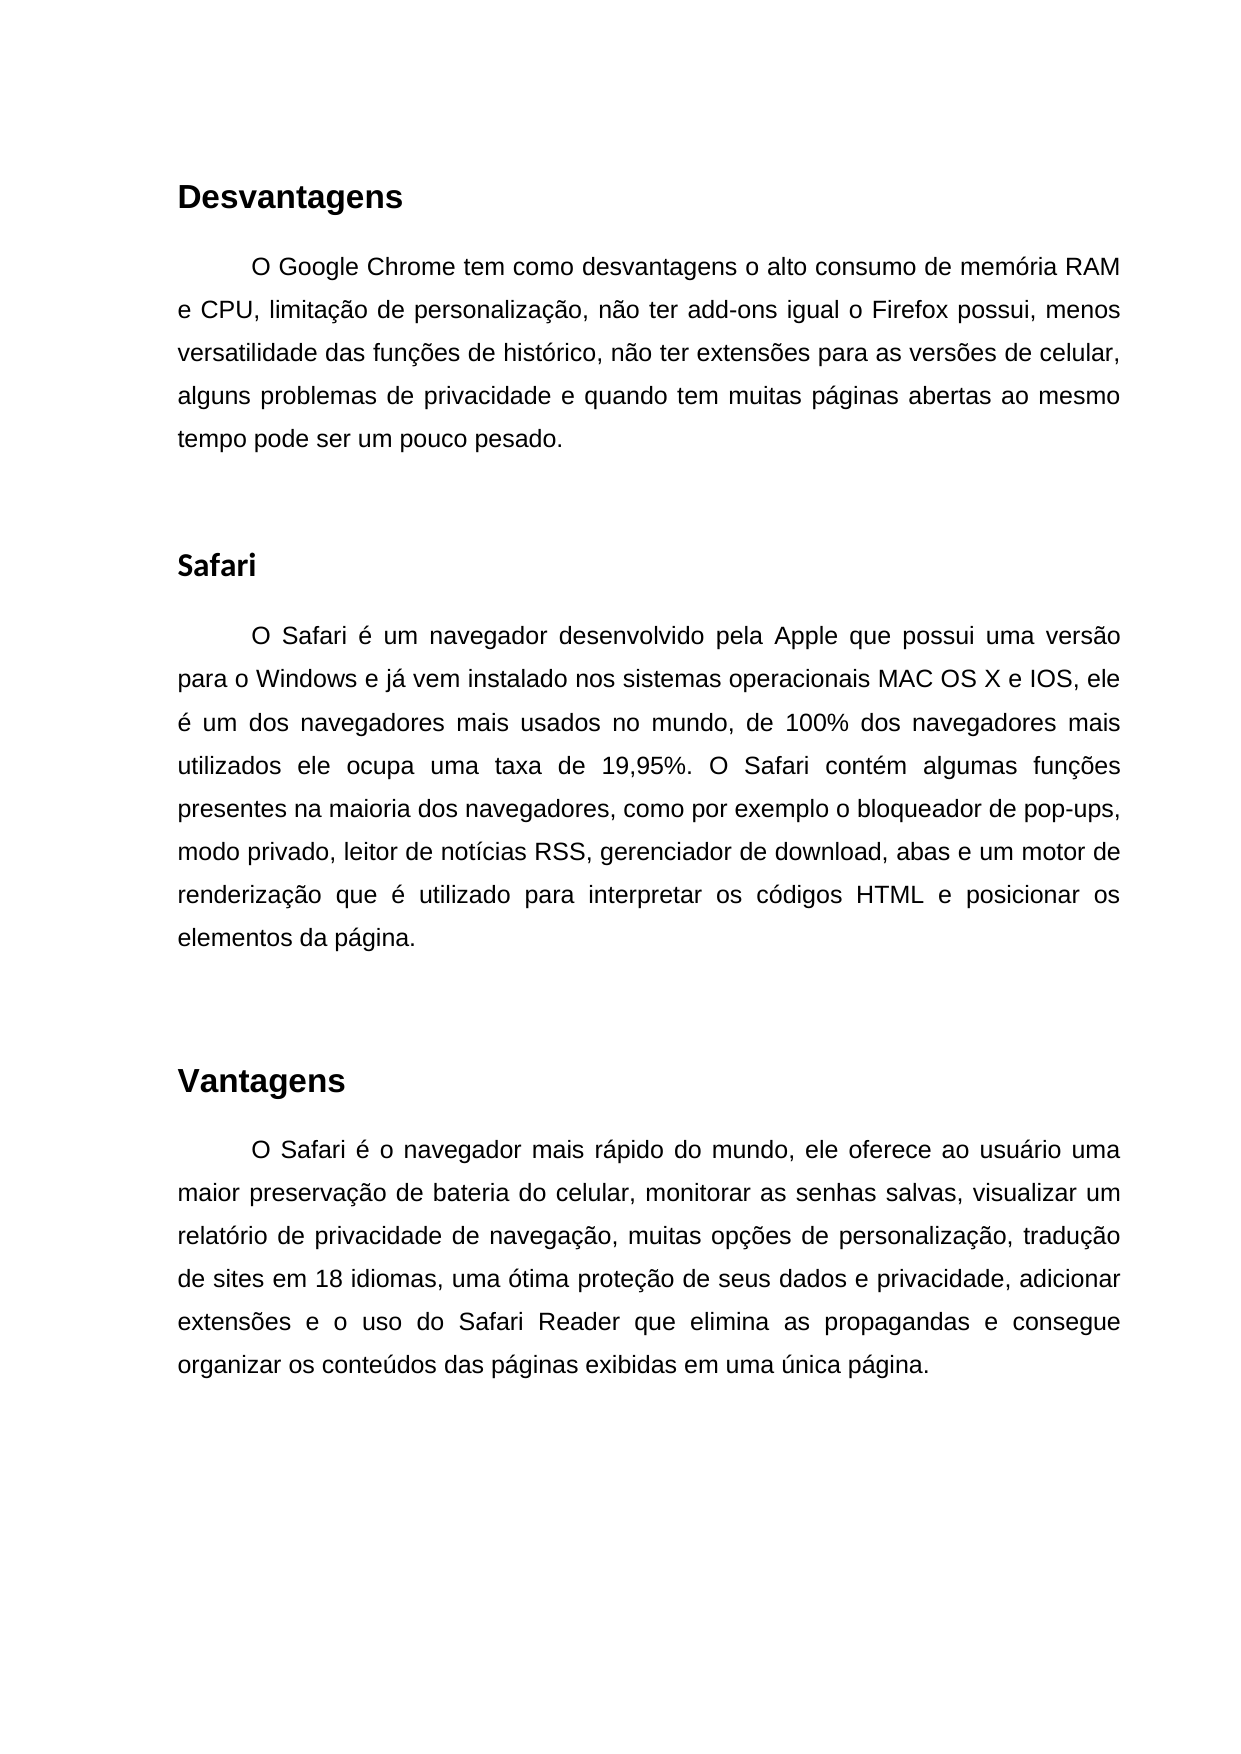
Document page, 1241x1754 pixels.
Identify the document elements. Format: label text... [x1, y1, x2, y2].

text O Safari é um navegador desenvolvido pela Apple que possui uma versão para o Windows e já vem instalado nos sistemas operacionais MAC OS X e IOS, ele é um dos navegadores mais usados no mundo, de 100% dos navegadores mais utilizados ele ocupa uma taxa de 19,95%. O Safari contém algumas funções presentes na maioria dos navegadores, como por exemplo o bloqueador de pop-ups, modo privado, leitor de notícias RSS, gerenciador de download, abas e um motor de renderização que é utilizado para interpretar os códigos HTML e posicionar os elementos da página. [177, 621, 1122, 952]
text Desvantagens [177, 177, 1122, 216]
text O Google Chrome tem como desvantagens o alto consumo de memória RAM e CPU, limitação de personalização, não ter add-ons igual o Firefox possui, menos versatilidade das funções de histórico, não ter extensões para as versões de celular, alguns problemas de privacidade e quando tem muitas páginas abertas ao mesmo tempo pode ser um pouco pesado. [177, 251, 1122, 453]
text O Safari é o navegador mais rápido do mundo, ele oferece ao usuário uma maior preservação de bateria do celular, monitorar as senhas salvas, visualizar um relatório de privacidade de navegação, muitas opções de personalização, tradução de sites em 18 idiomas, uma ótima proteção de seus dados e privacidade, adicionar extensões e o uso do Safari Reader que elimina as propagandas e consegue organizar os conteúdos das páginas exibidas em uma única página. [177, 1135, 1122, 1379]
text Safari [177, 543, 1122, 584]
text Vantagens [177, 1061, 1122, 1099]
